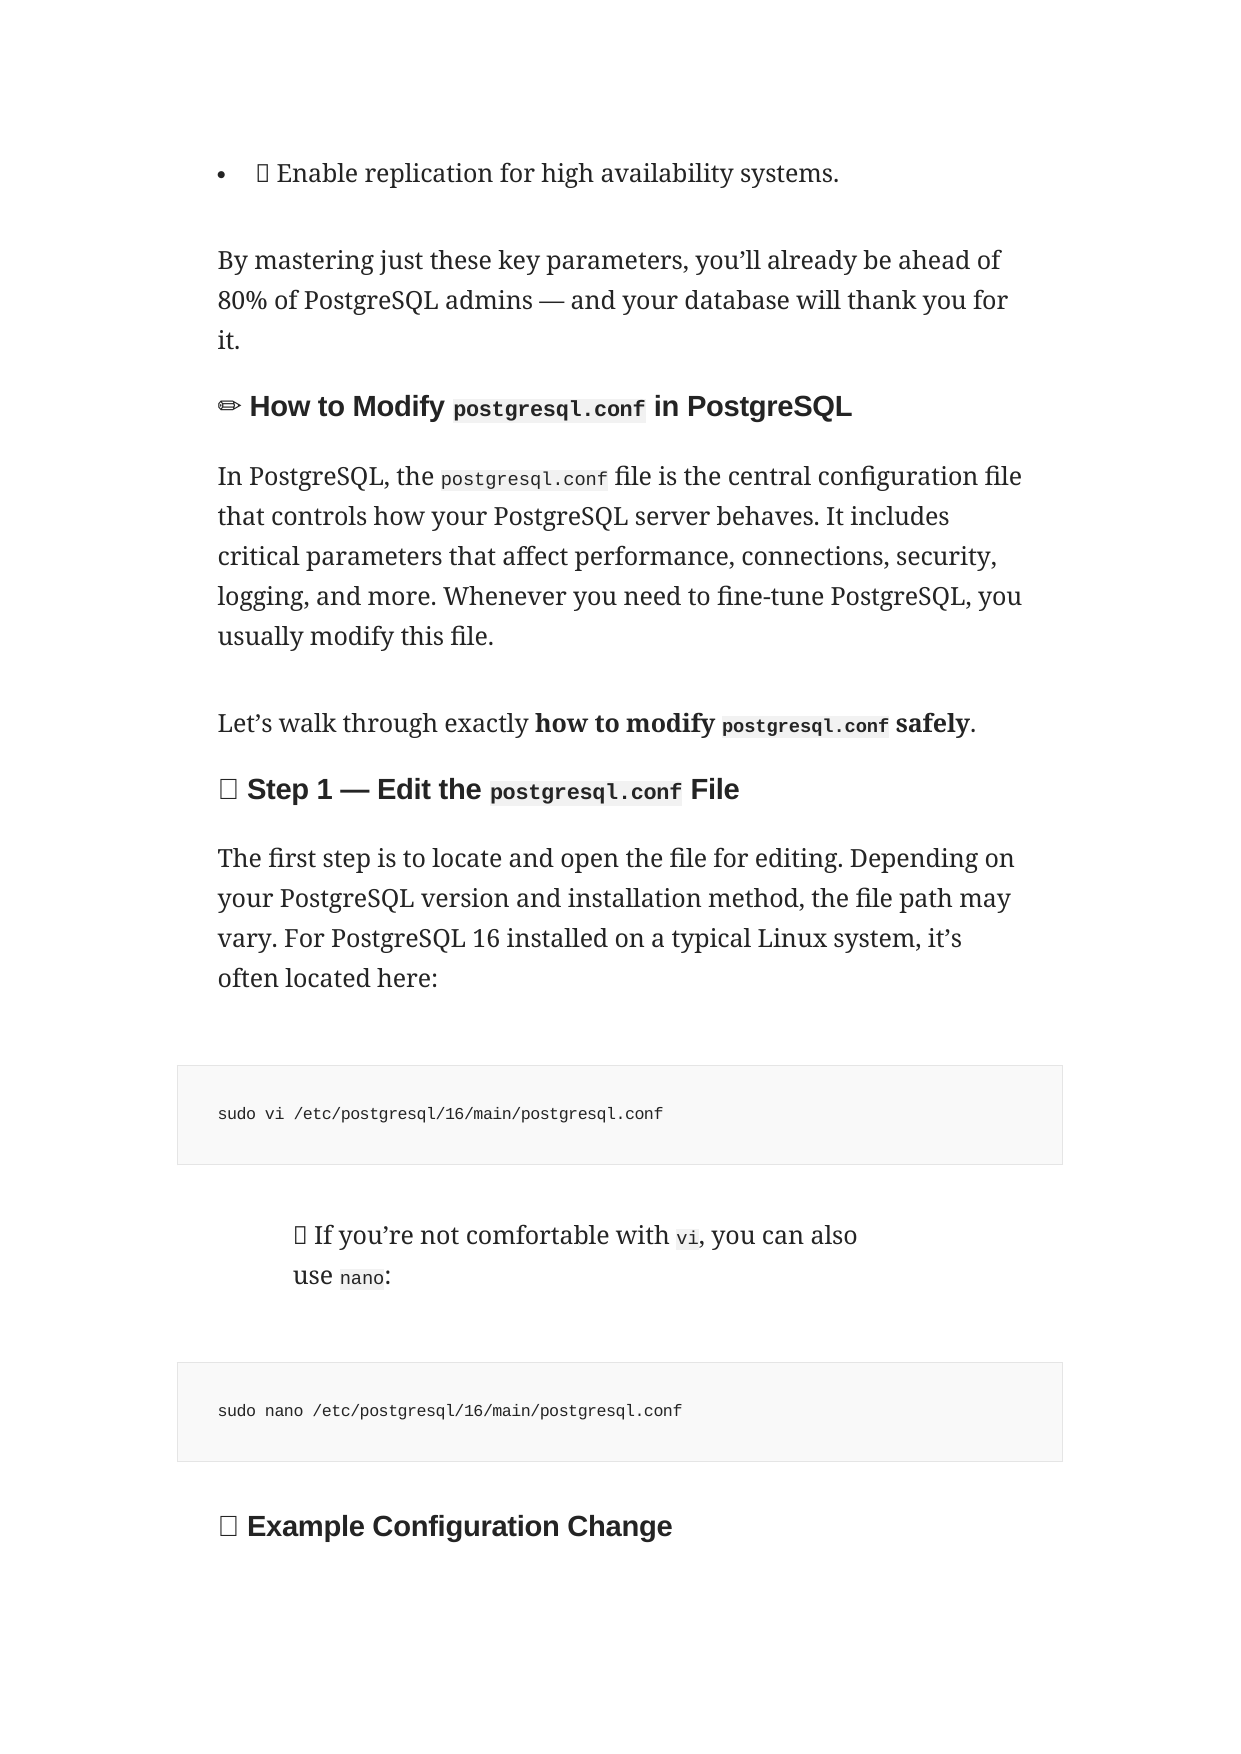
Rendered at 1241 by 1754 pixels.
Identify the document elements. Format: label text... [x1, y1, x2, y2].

subtitle ✏️ How to Modify postgresql.conf in PostgreSQL [217, 386, 1023, 423]
text Let’s walk through exactly how to modify postgresql.conf safely. [217, 699, 1023, 739]
text sudo vi /etc/postgresql/16/main/postgresql.conf [178, 1066, 1062, 1164]
text sudo nano /etc/postgresql/16/main/postgresql.conf [178, 1363, 1062, 1461]
text ✅ If you’re not comfortable with vi, you can also use nano: [293, 1212, 947, 1292]
text By mastering just these key parameters, you’ll already be ahead of 80% of PostgreSQL admins — and your database will thank you for it. [217, 237, 1023, 357]
subtitle 🔄 Example Configuration Change [217, 1505, 1023, 1542]
text In PostgreSQL, the postgresql.conf file is the central configuration file that controls how your PostgreSQL server behaves. It includes critical parameters that affect performance, connections, security, logging, and more. Whenever you need to fine-tune PostgreSQL, you usually modify this file. [217, 453, 1023, 653]
list 🔄 Enable replication for high availability systems. [218, 150, 1023, 190]
text The first step is to locate and open the file for editing. Depending on your PostgreSQL version and installation method, the file path may vary. For PostgreSQL 16 installed on a typical Linux system, it’s often located here: [217, 835, 1023, 995]
subtitle 🔧 Step 1 — Edit the postgresql.conf File [217, 768, 1023, 806]
